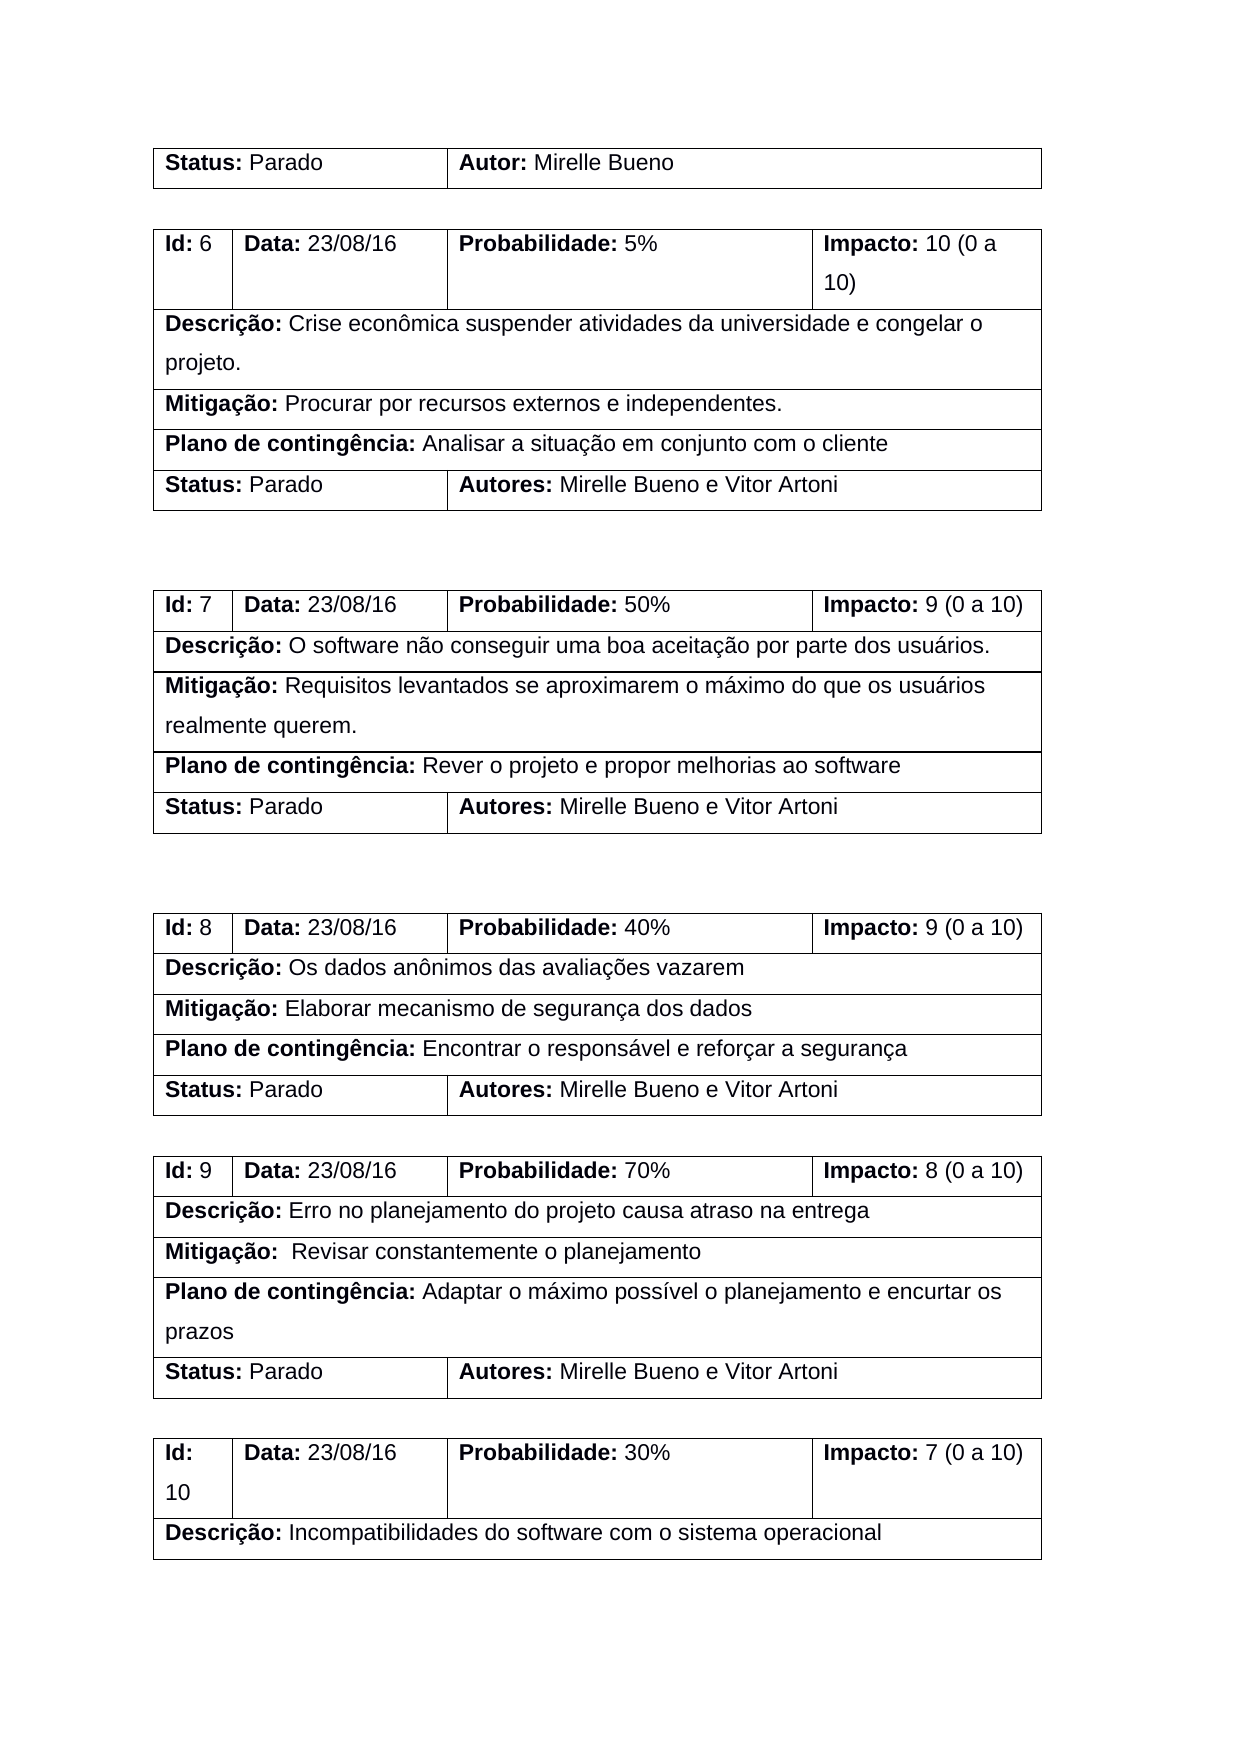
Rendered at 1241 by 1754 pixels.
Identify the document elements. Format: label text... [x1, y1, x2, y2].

table_header Data: 23/08/16 [233, 914, 447, 953]
table_header Probabilidade: 40% [448, 914, 812, 953]
table_header Data: 23/08/16 [233, 1439, 447, 1518]
table_header Probabilidade: 5% [448, 230, 812, 309]
table_cell Plano de contingência: Adaptar o máximo possível o planejamento e encurtar os prazos [154, 1278, 1041, 1357]
table_header Data: 23/08/16 [233, 1157, 447, 1196]
table_header Id: 9 [154, 1157, 232, 1196]
table_cell Descrição: Crise econômica suspender atividades da universidade e congelar o projeto. [154, 310, 1041, 389]
table_header Impacto: 9 (0 a 10) [813, 591, 1041, 631]
table_header Probabilidade: 30% [448, 1439, 812, 1518]
table_cell Status: Parado [154, 793, 447, 832]
table_header Id: 10 [154, 1439, 232, 1518]
table_cell Descrição: Os dados anônimos das avaliações vazarem [154, 954, 1041, 993]
table_cell Descrição: Incompatibilidades do software com o sistema operacional [154, 1519, 1041, 1559]
table_cell Autores: Mirelle Bueno e Vitor Artoni [448, 793, 1041, 832]
table_cell Plano de contingência: Analisar a situação em conjunto com o cliente [154, 430, 1041, 470]
table_cell Mitigação: Procurar por recursos externos e independentes. [154, 390, 1041, 429]
table_cell Descrição: Erro no planejamento do projeto causa atraso na entrega [154, 1197, 1041, 1237]
table_cell Autor: Mirelle Bueno [448, 149, 1041, 188]
table_header Id: 8 [154, 914, 232, 953]
table_cell Mitigação: Elaborar mecanismo de segurança dos dados [154, 995, 1041, 1034]
table_header Data: 23/08/16 [233, 591, 447, 631]
table_cell Autores: Mirelle Bueno e Vitor Artoni [448, 1076, 1041, 1115]
table_cell Autores: Mirelle Bueno e Vitor Artoni [448, 1358, 1041, 1398]
table_header Probabilidade: 70% [448, 1157, 812, 1196]
table_header Impacto: 9 (0 a 10) [813, 914, 1041, 953]
table_cell Plano de contingência: Rever o projeto e propor melhorias ao software [154, 753, 1041, 792]
table_header Probabilidade: 50% [448, 591, 812, 631]
table_cell Status: Parado [154, 149, 447, 188]
table_cell Autores: Mirelle Bueno e Vitor Artoni [448, 471, 1041, 510]
table_header Id: 7 [154, 591, 232, 631]
table_header Impacto: 10 (0 a 10) [813, 230, 1041, 309]
table_cell Mitigação: Revisar constantemente o planejamento [154, 1238, 1041, 1277]
table_cell Plano de contingência: Encontrar o responsável e reforçar a segurança [154, 1035, 1041, 1074]
table_cell Status: Parado [154, 471, 447, 510]
table_cell Status: Parado [154, 1076, 447, 1115]
table_header Impacto: 7 (0 a 10) [813, 1439, 1041, 1518]
table_cell Mitigação: Requisitos levantados se aproximarem o máximo do que os usuários realmente querem. [154, 673, 1041, 751]
table_header Data: 23/08/16 [233, 230, 447, 309]
table_cell Descrição: O software não conseguir uma boa aceitação por parte dos usuários. [154, 632, 1041, 671]
table_header Id: 6 [154, 230, 232, 309]
table_cell Status: Parado [154, 1358, 447, 1398]
table_header Impacto: 8 (0 a 10) [813, 1157, 1041, 1196]
